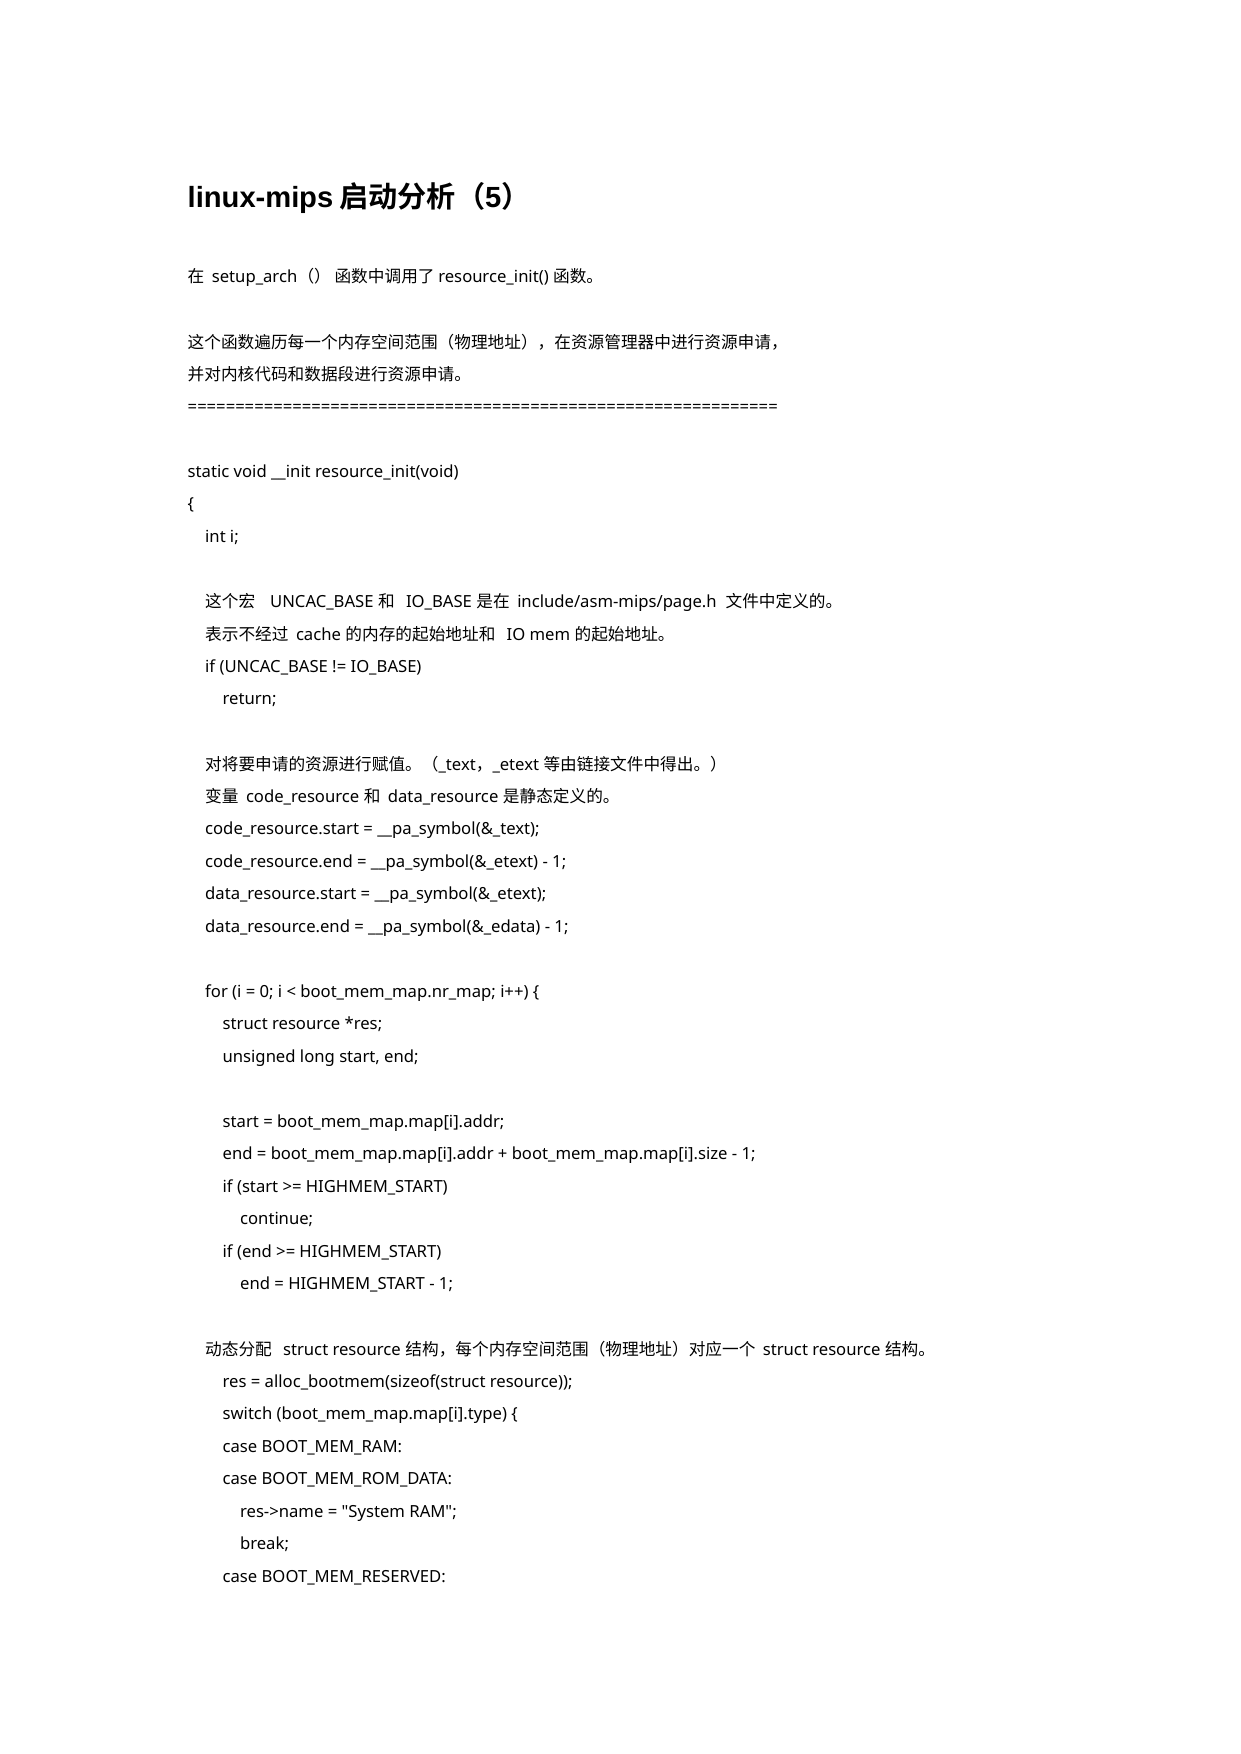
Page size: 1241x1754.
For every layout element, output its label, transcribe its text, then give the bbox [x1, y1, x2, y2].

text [187, 259, 1053, 1592]
text linux-mips启动分析（5） [187, 162, 1053, 227]
